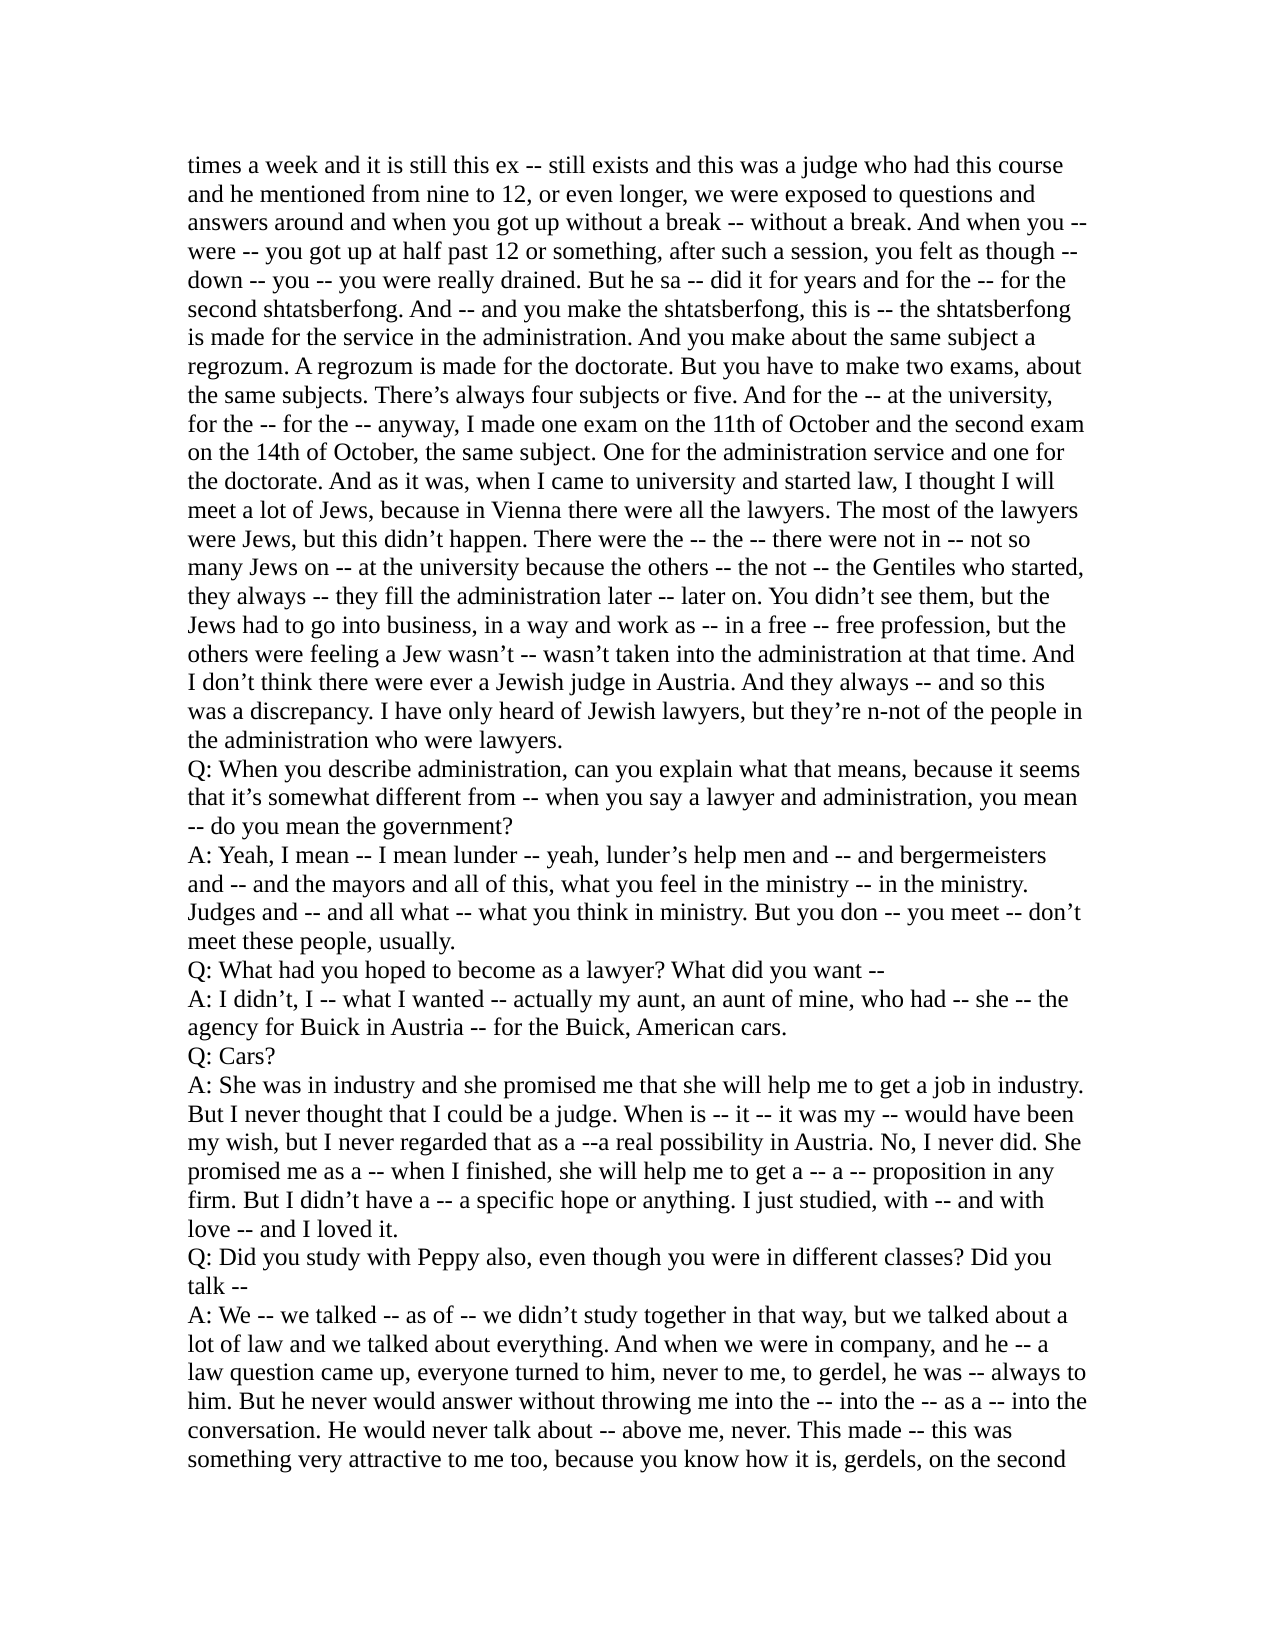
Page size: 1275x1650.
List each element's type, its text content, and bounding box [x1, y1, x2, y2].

text A: Yeah, I mean -- I mean lunder -- yeah, lunder’s help men and -- and bergermeisters and -- and the mayors and all of this, what you feel in the ministry -- in the ministry. Judges and -- and all what -- what you think in ministry. But you don -- you meet -- don’t meet these people, usually. [187, 955, 1087, 1070]
text Q: What had you hoped to become as a lawyer? What did you want -- [187, 1070, 1087, 1099]
text A: Yes. More -- closer then -- closer then, yes. I was working i-in -- helping in the dress making business, too. I -- I don’t know when I started, actually. It came very easily to me, only for the second -- for the second shtatsberfong, I went to a course. And this was three times a week and it is still this ex -- still exists and this was a judge who had this course and he mentioned from nine to 12, or even longer, we were exposed to questions and answers around and when you got up without a break -- without a break. And when you -- were -- you got up at half past 12 or something, after such a session, you felt as though -- down -- you -- you were really drained. But he sa -- did it for years and for the -- for the second shtatsberfong. And -- and you make the shtatsberfong, this is -- the shtatsberfong is made for the service in the administration. And you make about the same subject a regrozum. A regrozum is made for the doctorate. But you have to make two exams, about the same subjects. There’s always four subjects or five. And for the -- at the university, for the -- for the -- anyway, I made one exam on the 11th of October and the second exam on the 14th of October, the same subject. One for the administration service and one for the doctorate. And as it was, when I came to university and started law, I thought I will meet a lot of Jews, because in Vienna there were all the lawyers. The most of the lawyers were Jews, but this didn’t happen. There were the -- the -- there were not in -- not so many Jews on -- at the university because the others -- the not -- the Gentiles who started, they always -- they fill the administration later -- later on. You didn’t see them, but the Jews had to go into business, in a way and work as -- in a free -- free profession, but the others were feeling a Jew wasn’t -- wasn’t taken into the administration at that time. And I don’t think there were ever a Jewish judge in Austria. And they always -- and so this was a discrepancy. I have only heard of Jewish lawyers, but they’re n-not of the people in the administration who were lawyers. [187, 179, 1087, 869]
text A: I didn’t, I -- what I wanted -- actually my aunt, an aunt of mine, who had -- she -- the agency for Buick in Austria -- for the Buick, American cars. [187, 1099, 1087, 1156]
text Q: When you describe administration, can you explain what that means, because it seems that it’s somewhat different from -- when you say a lawyer and administration, you mean -- do you mean the government? [187, 869, 1087, 955]
text Q: Cars? [187, 1156, 1087, 1185]
text A: She was in industry and she promised me that she will help me to get a job in industry. But I never thought that I could be a judge. When is -- it -- it was my -- would have been my wish, but I never regarded that as a --a real possibility in Austria. No, I never did. She promised me as a -- when I finished, she will help me to get a -- a -- proposition in any firm. But I didn’t have a -- a specific hope or anything. I just studied, with -- and with love -- and I loved it. [187, 1185, 1087, 1357]
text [187, 1415, 1087, 1472]
text Q: Always? [indecipherable] [187, 150, 1087, 179]
text Q: Did you study with Peppy also, even though you were in different classes? Did you talk -- [187, 1357, 1087, 1415]
